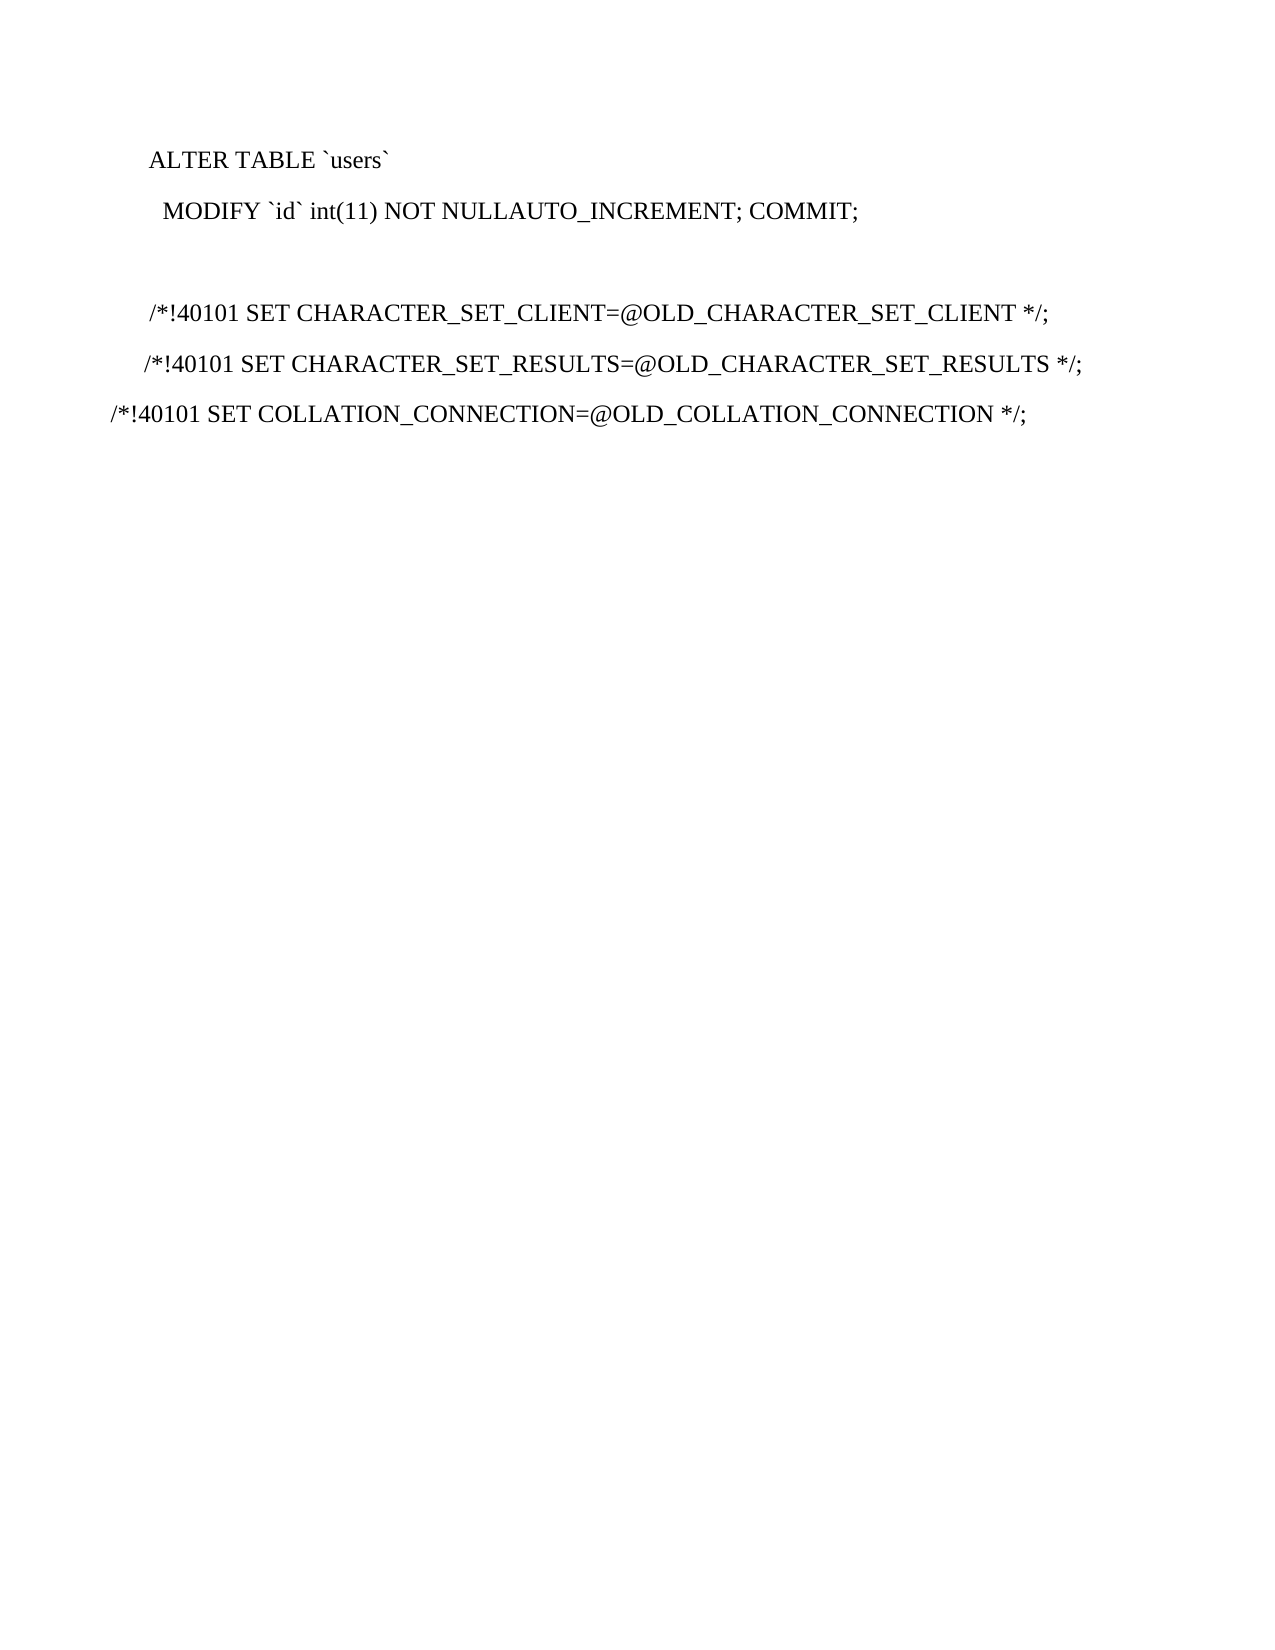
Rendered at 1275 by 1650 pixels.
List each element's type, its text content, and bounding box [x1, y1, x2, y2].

text /*!40101 SET CHARACTER_SET_RESULTS=@OLD_CHARACTER_SET_RESULTS */; [108, 349, 1083, 378]
text MODIFY `id` int(11) NOT NULLAUTO_INCREMENT; COMMIT; [162, 196, 1191, 225]
text ALTER TABLE `users` [148, 145, 1191, 174]
text /*!40101 SET COLLATION_CONNECTION=@OLD_COLLATION_CONNECTION */; [110, 399, 1191, 428]
text /*!40101 SET CHARACTER_SET_CLIENT=@OLD_CHARACTER_SET_CLIENT */; [108, 298, 1090, 327]
